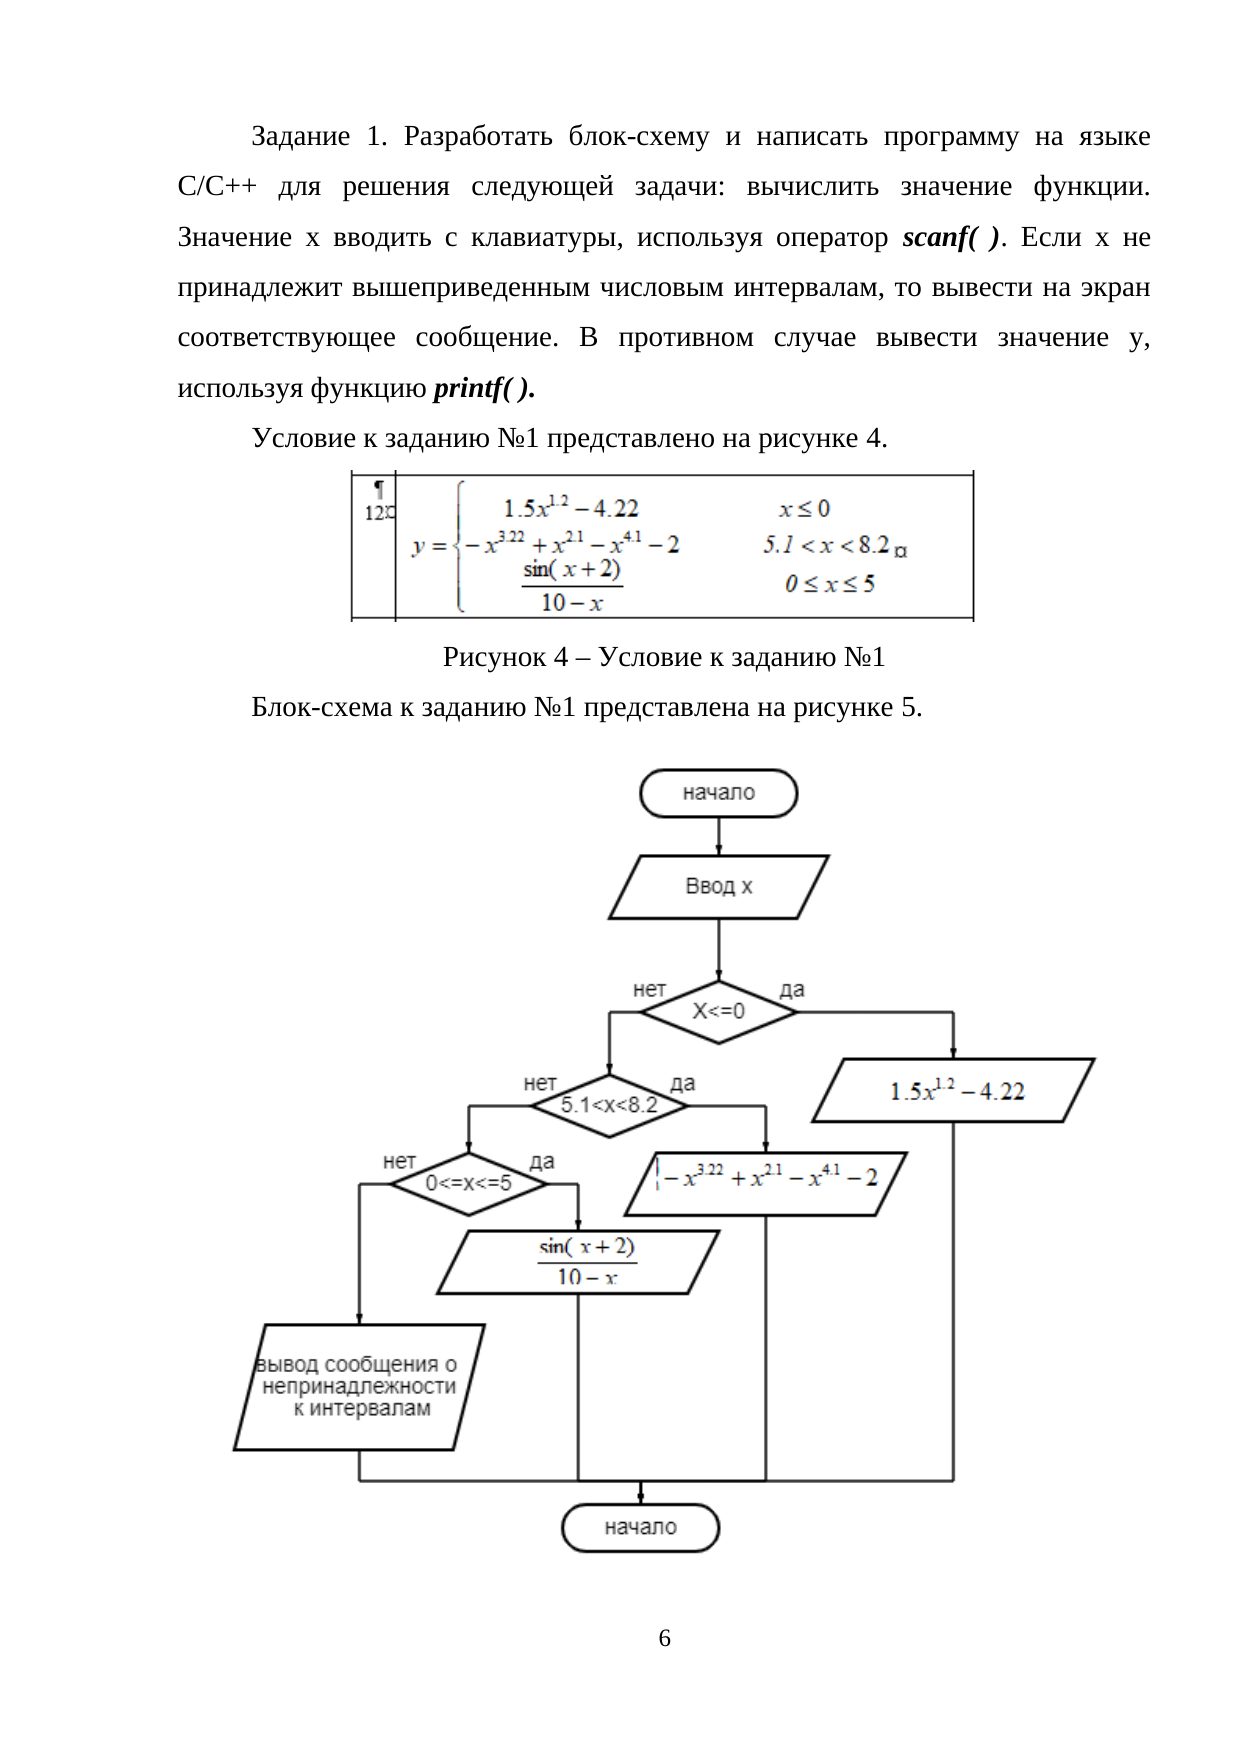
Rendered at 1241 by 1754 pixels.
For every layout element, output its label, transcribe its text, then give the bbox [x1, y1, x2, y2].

picture [219, 739, 1110, 1583]
text Рисунок 4 – Условие к заданию №1 [177, 639, 1152, 672]
picture [345, 470, 984, 622]
text Задание 1. Разработать блок-схему и написать программу на языке С/C++ для решения следующей задачи: вычислить значение функции. Значение x вводить с клавиатуры, используя оператор scanf( ). Если x не принадлежит вышеприведенным числовым интервалам, то вывести на экран соответствующее сообщение. В противном случае вывести значение y, используя функцию printf( ). [177, 118, 1152, 403]
text Блок-схема к заданию №1 представлена на рисунке 5. [177, 689, 1152, 722]
text Условие к заданию №1 представлено на рисунке 4. [177, 420, 1152, 453]
